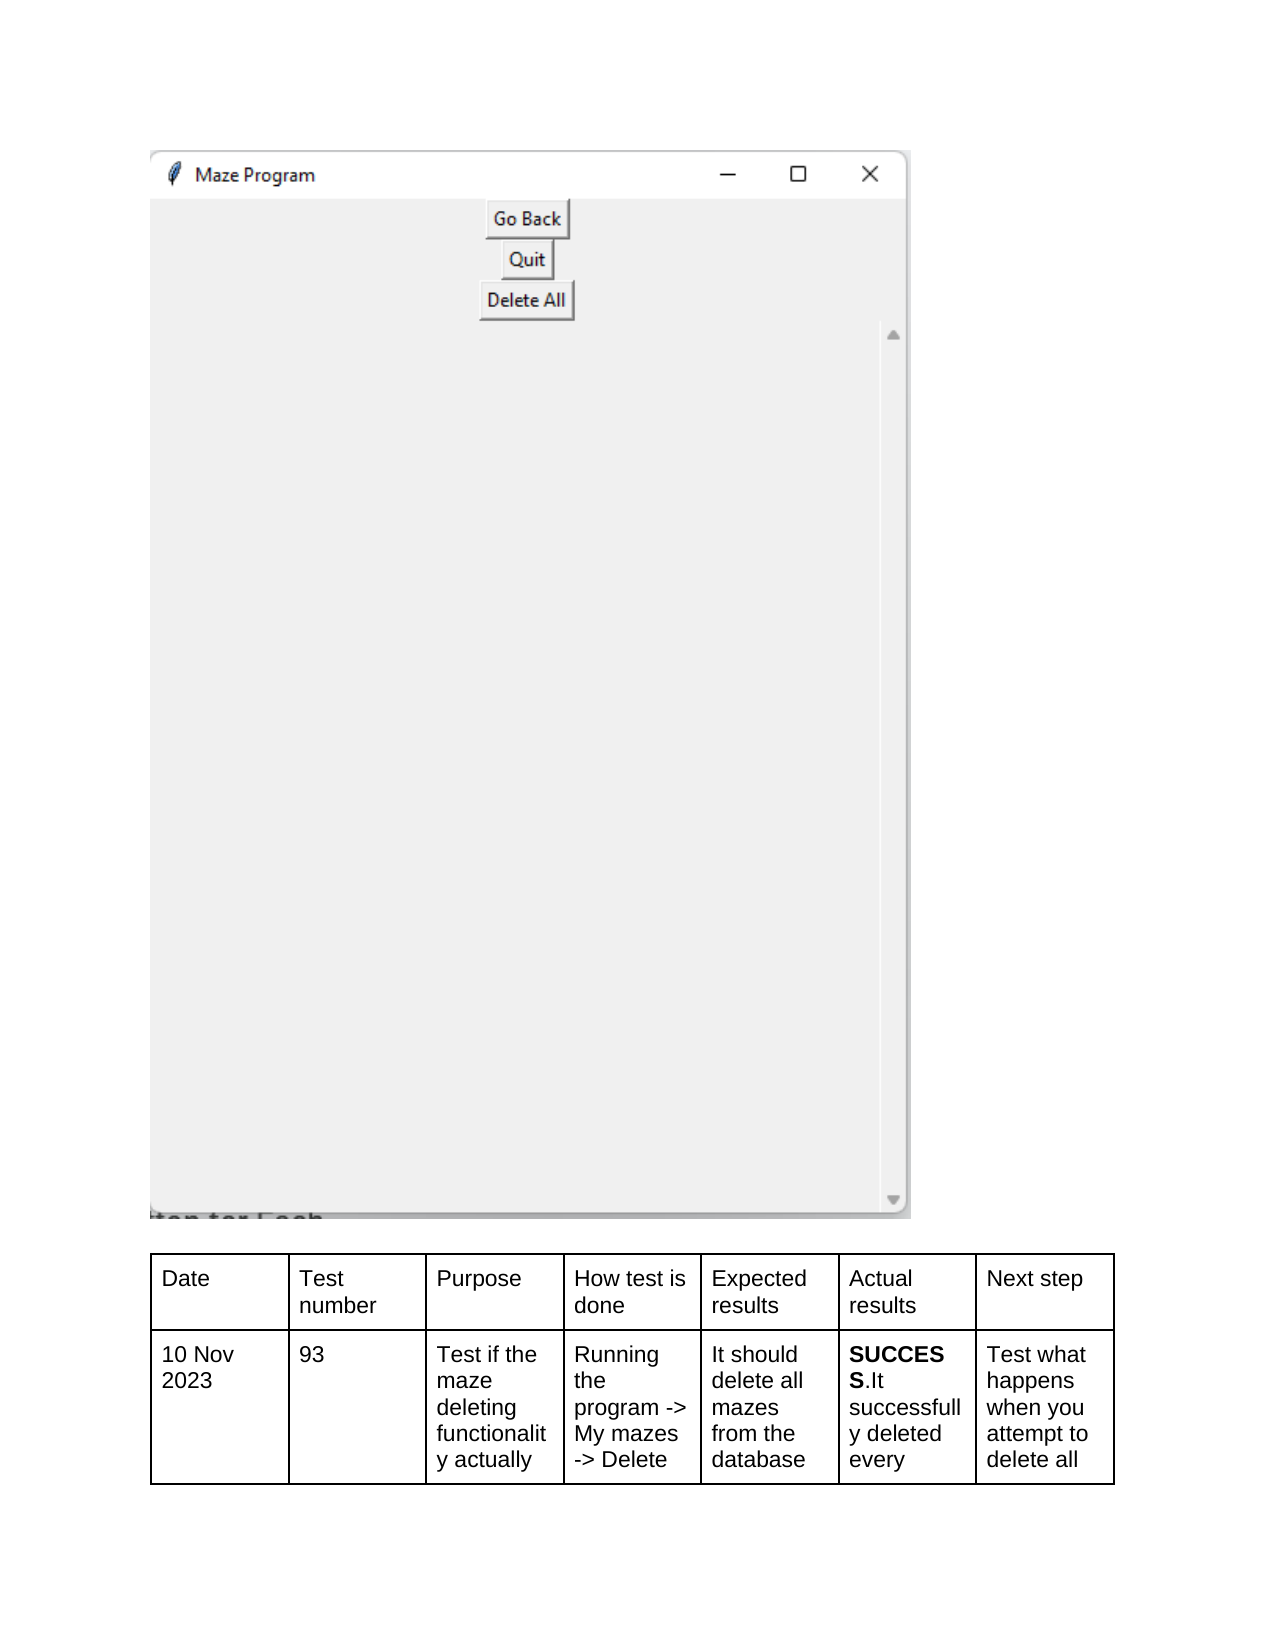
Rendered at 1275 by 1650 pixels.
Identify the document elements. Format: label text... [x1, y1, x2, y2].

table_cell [840, 1331, 975, 1483]
picture [150, 150, 911, 1219]
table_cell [702, 1331, 838, 1483]
table_header How test is done [565, 1255, 700, 1328]
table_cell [565, 1331, 700, 1483]
table_cell 10 Nov 2023 [152, 1331, 288, 1483]
table_header Next step [977, 1255, 1113, 1328]
table_header Date [152, 1255, 288, 1328]
table_header Test number [290, 1255, 425, 1328]
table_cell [977, 1331, 1113, 1483]
table_header Actual results [840, 1255, 975, 1328]
table_cell 93 [290, 1331, 425, 1483]
table_header Purpose [427, 1255, 563, 1328]
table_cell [427, 1331, 563, 1483]
table_header Expected results [702, 1255, 838, 1328]
